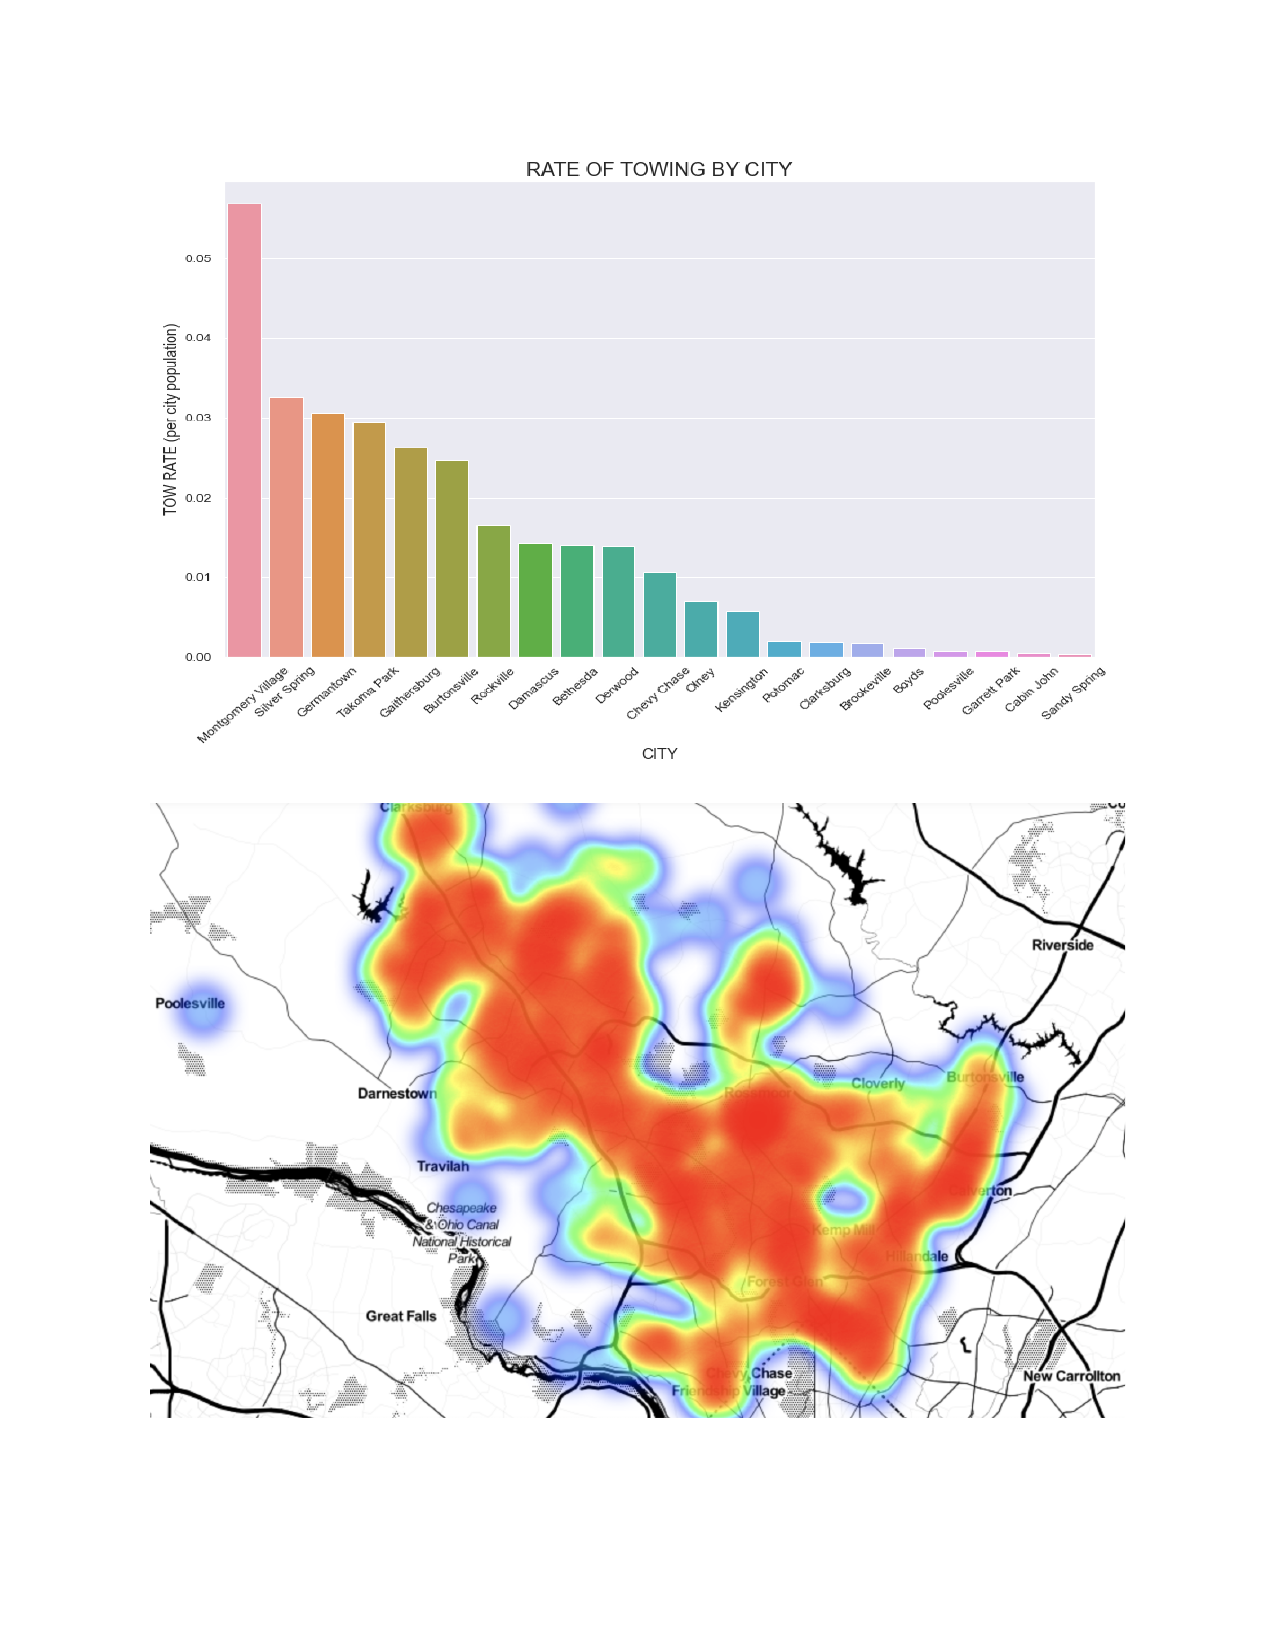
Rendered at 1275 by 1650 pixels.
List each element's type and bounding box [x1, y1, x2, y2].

picture [150, 150, 1125, 774]
picture [150, 803, 1125, 1418]
